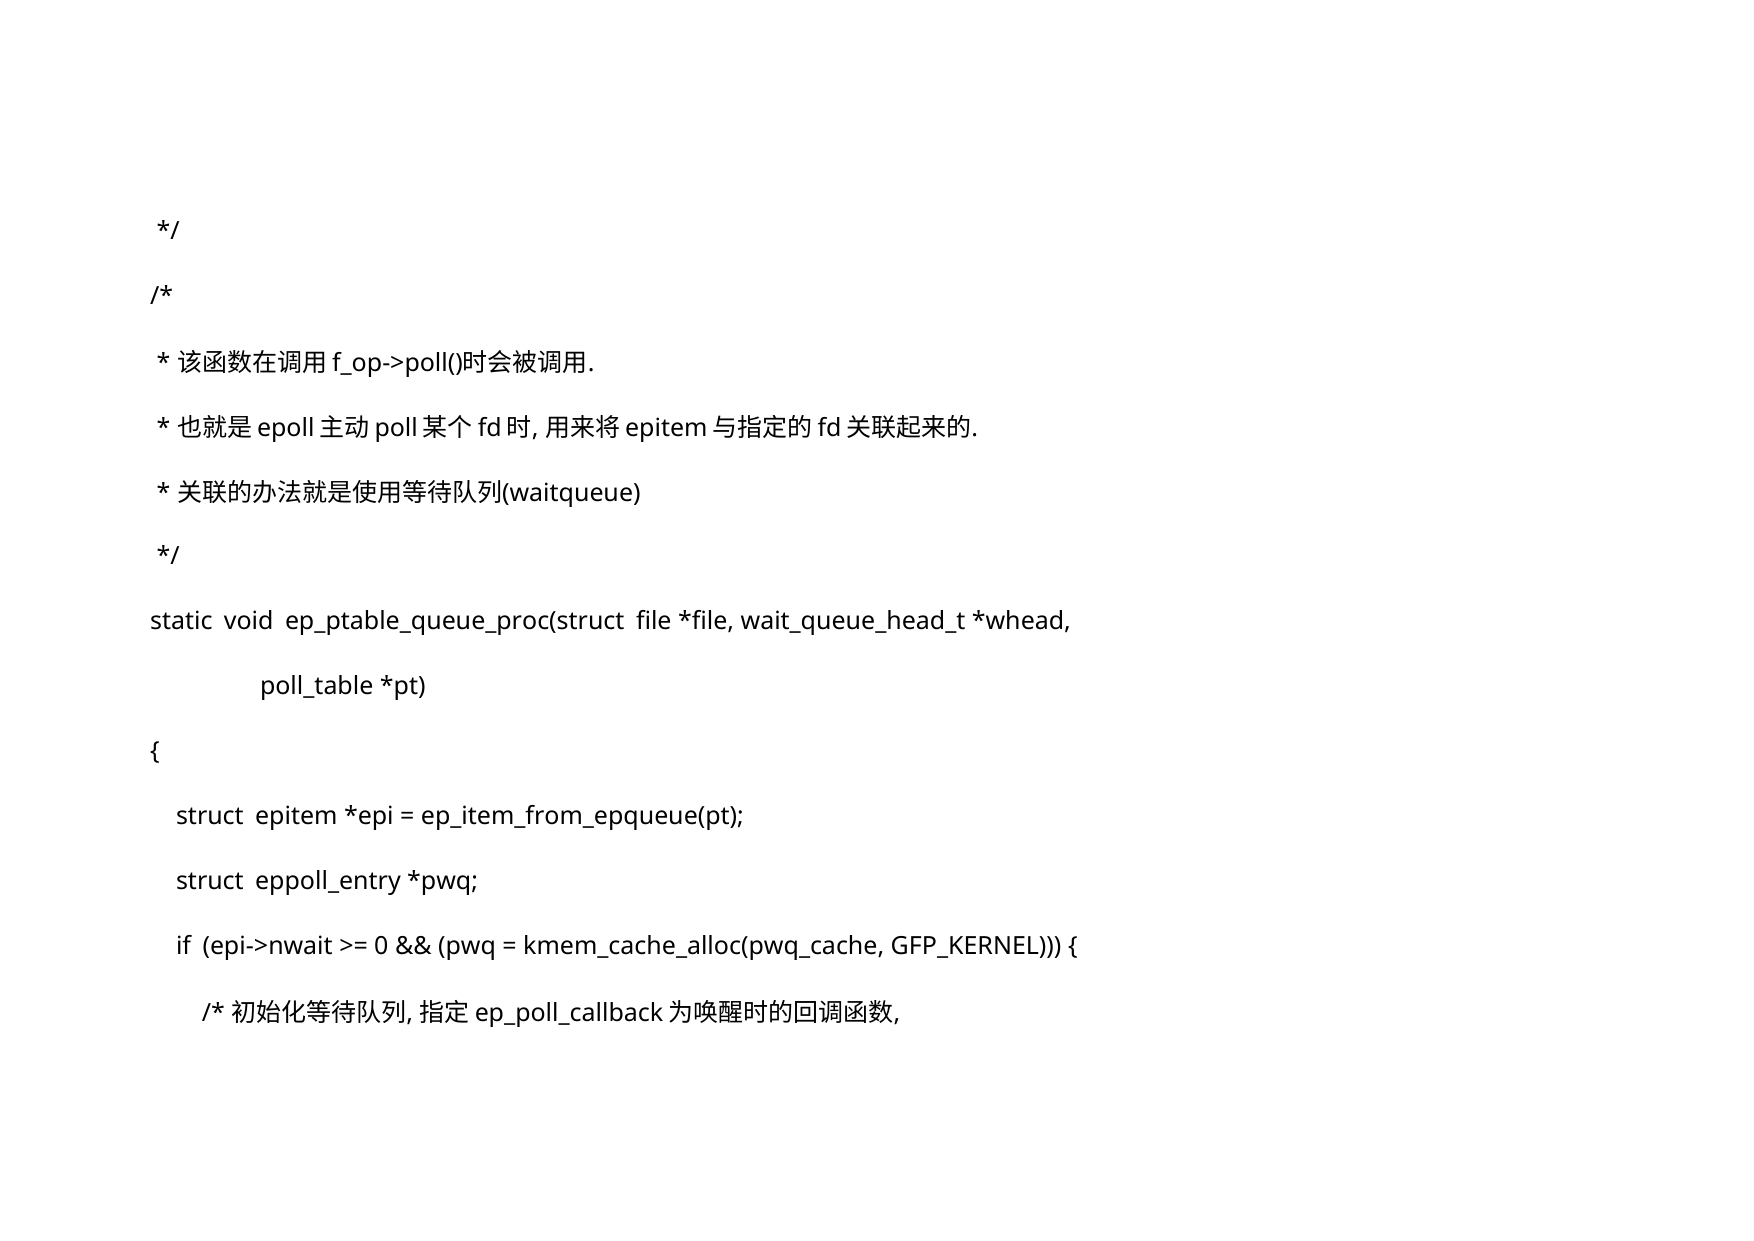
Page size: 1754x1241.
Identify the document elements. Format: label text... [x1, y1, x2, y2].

text static void ep_ptable_queue_proc(struct file *file, wait_queue_head_t *whead, [150, 588, 1604, 653]
text { [150, 718, 1604, 783]
text */ [150, 523, 1604, 588]
text * 关联的办法就是使用等待队列(waitqueue) [150, 458, 1604, 523]
text /* [150, 263, 1604, 328]
text /* 初始化等待队列, 指定ep_poll_callback为唤醒时的回调函数, [150, 978, 1604, 1043]
text */ [150, 198, 1604, 263]
text if (epi->nwait >= 0 && (pwq = kmem_cache_alloc(pwq_cache, GFP_KERNEL))) { [150, 913, 1604, 978]
text * 该函数在调用f_op->poll()时会被调用. [150, 328, 1604, 393]
text struct eppoll_entry *pwq; [150, 848, 1604, 913]
text struct epitem *epi = ep_item_from_epqueue(pt); [150, 783, 1604, 848]
text poll_table *pt) [150, 653, 1604, 718]
text * 也就是epoll主动poll某个fd时, 用来将epitem与指定的fd关联起来的. [150, 393, 1604, 458]
